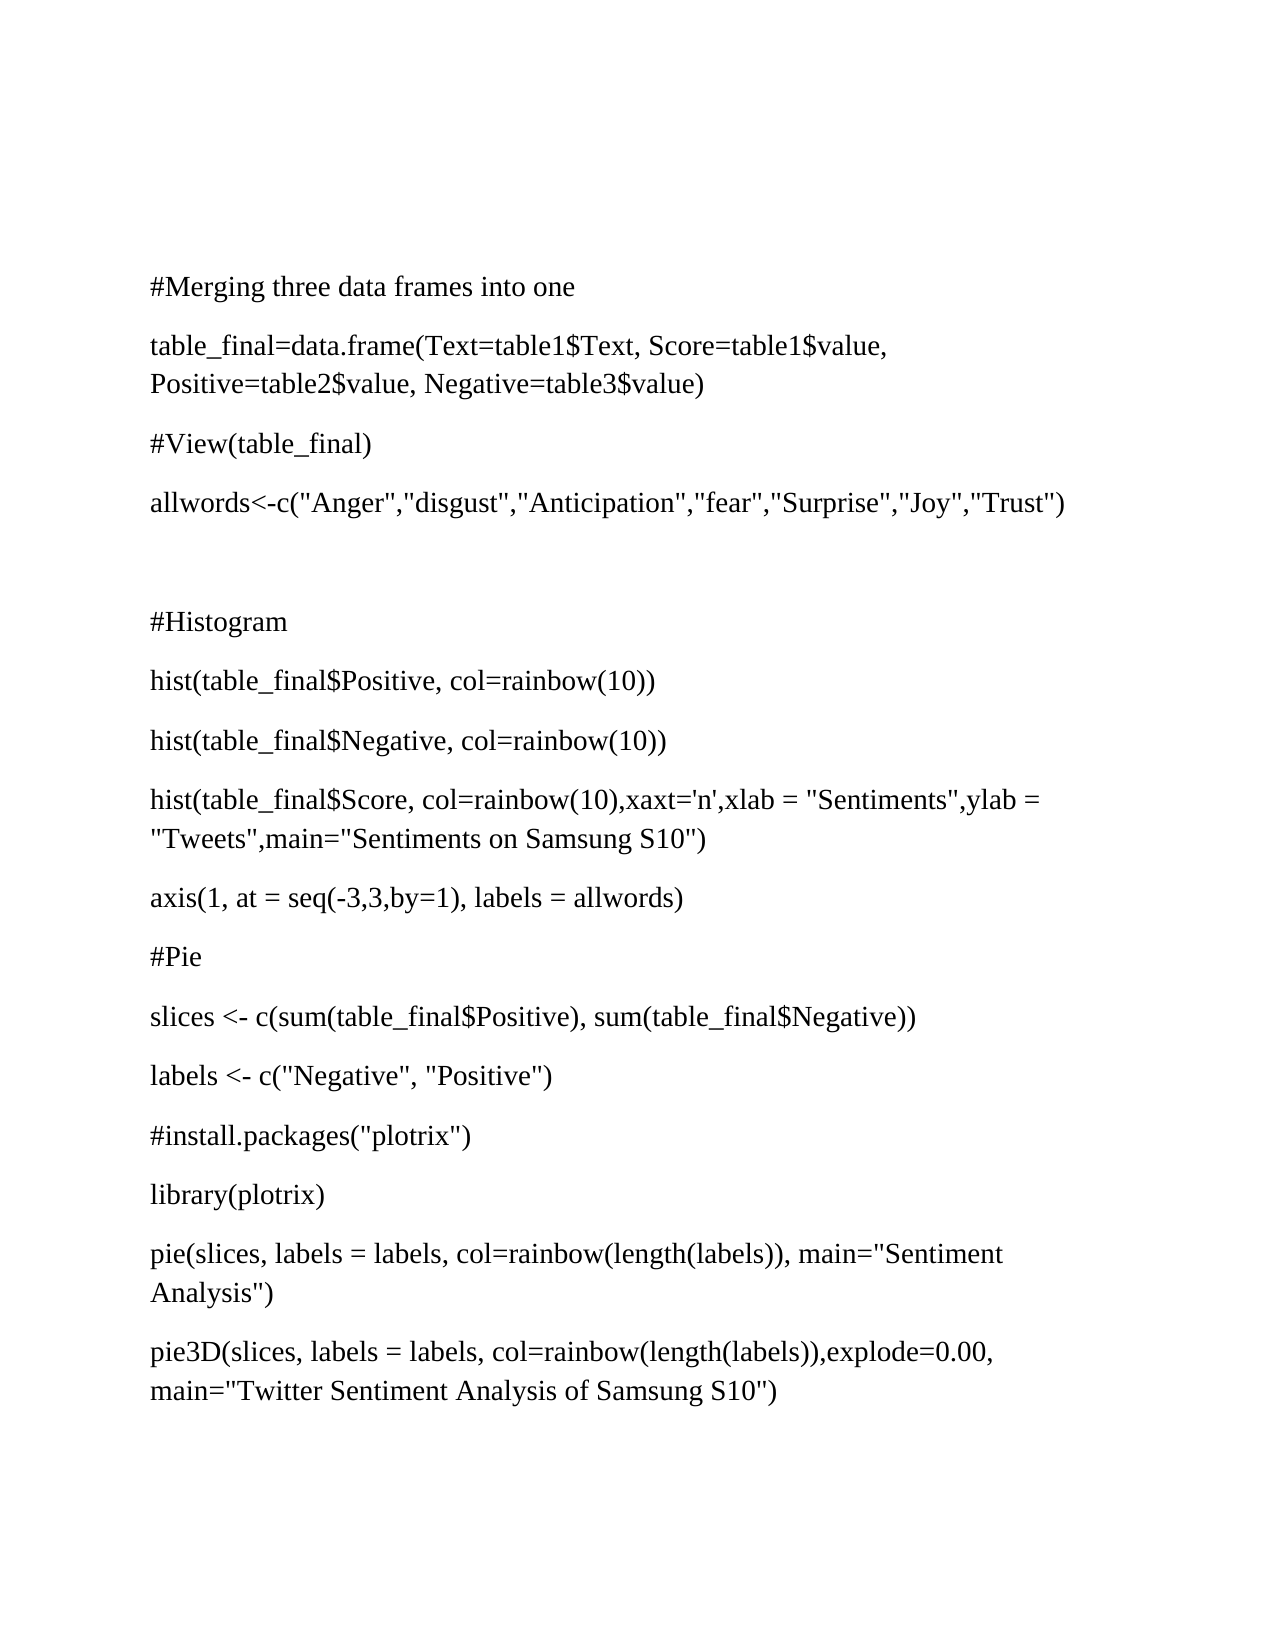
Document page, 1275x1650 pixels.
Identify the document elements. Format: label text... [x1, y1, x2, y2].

text #Pie [150, 939, 1125, 973]
text pie3D(slices, labels = labels, col=rainbow(length(labels)),explode=0.00, main="Twitter Sentiment Analysis of Samsung S10") [150, 1334, 1125, 1406]
text pie(slices, labels = labels, col=rainbow(length(labels)), main="Sentiment Analysis") [150, 1236, 1125, 1308]
text #View(table_final) [150, 426, 1125, 459]
text hist(table_final$Negative, col=rainbow(10)) [150, 723, 1125, 756]
text #install.packages("plotrix") [150, 1118, 1125, 1151]
text table_final=data.frame(Text=table1$Text, Score=table1$value, Positive=table2$value, Negative=table3$value) [150, 328, 1125, 400]
text axis(1, at = seq(-3,3,by=1), labels = allwords) [150, 880, 1125, 914]
text labels <- c("Negative", "Positive") [150, 1058, 1125, 1092]
text slices <- c(sum(table_final$Positive), sum(table_final$Negative)) [150, 999, 1125, 1032]
text hist(table_final$Score, col=rainbow(10),xaxt='n',xlab = "Sentiments",ylab = "Tweets",main="Sentiments on Samsung S10") [150, 782, 1125, 854]
text #Merging three data frames into one [150, 269, 1125, 302]
text allwords<-c("Anger","disgust","Anticipation","fear","Surprise","Joy","Trust") [150, 485, 1125, 519]
text library(plotrix) [150, 1177, 1125, 1211]
text #Histogram [150, 604, 1125, 638]
text hist(table_final$Positive, col=rainbow(10)) [150, 663, 1125, 697]
